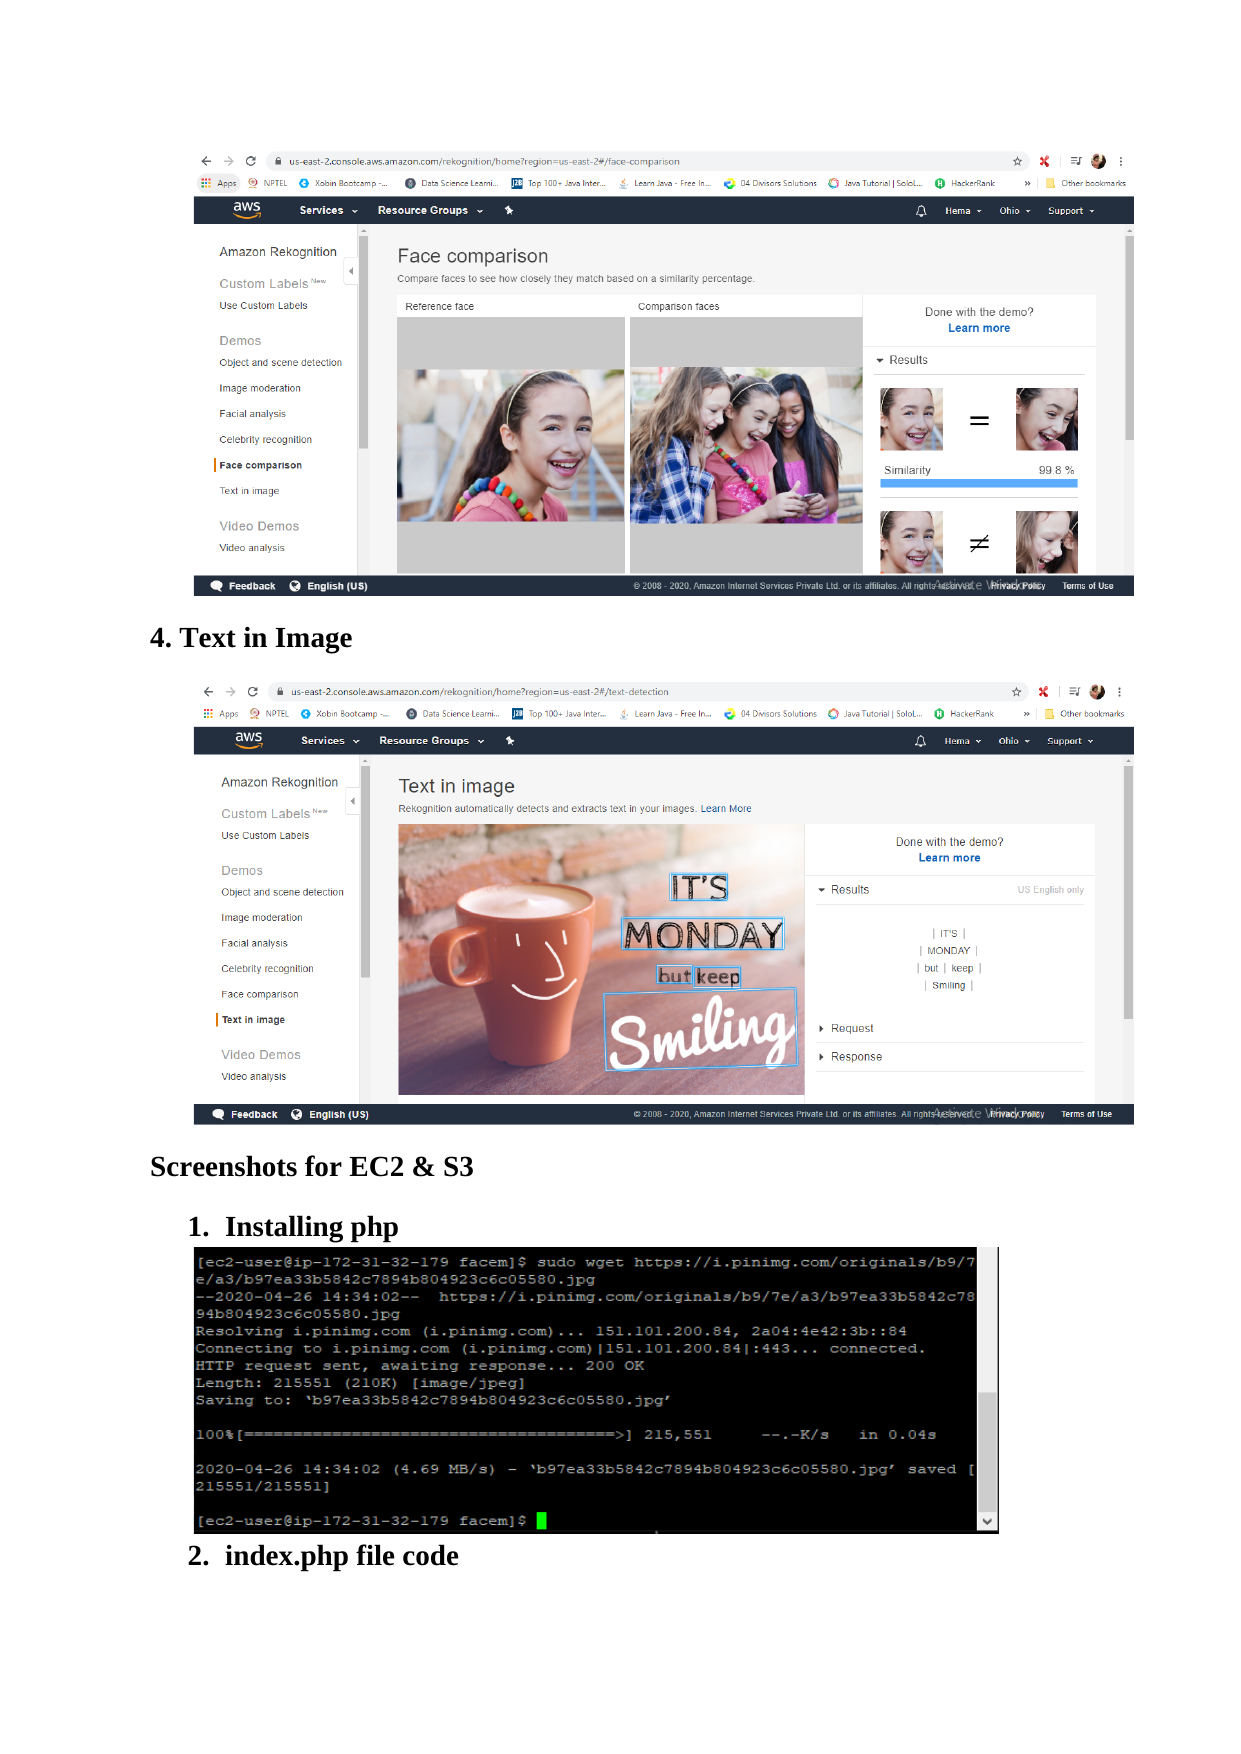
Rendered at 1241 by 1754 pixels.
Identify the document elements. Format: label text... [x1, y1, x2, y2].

list index.php file code [187, 1538, 1090, 1571]
picture [193, 679, 1134, 1125]
text 4. Text in Image [150, 620, 1090, 654]
picture [193, 150, 1134, 596]
list Installing php [187, 1209, 1090, 1242]
picture [193, 1247, 999, 1534]
text Screenshots for EC2 & S3 [150, 1149, 1090, 1183]
